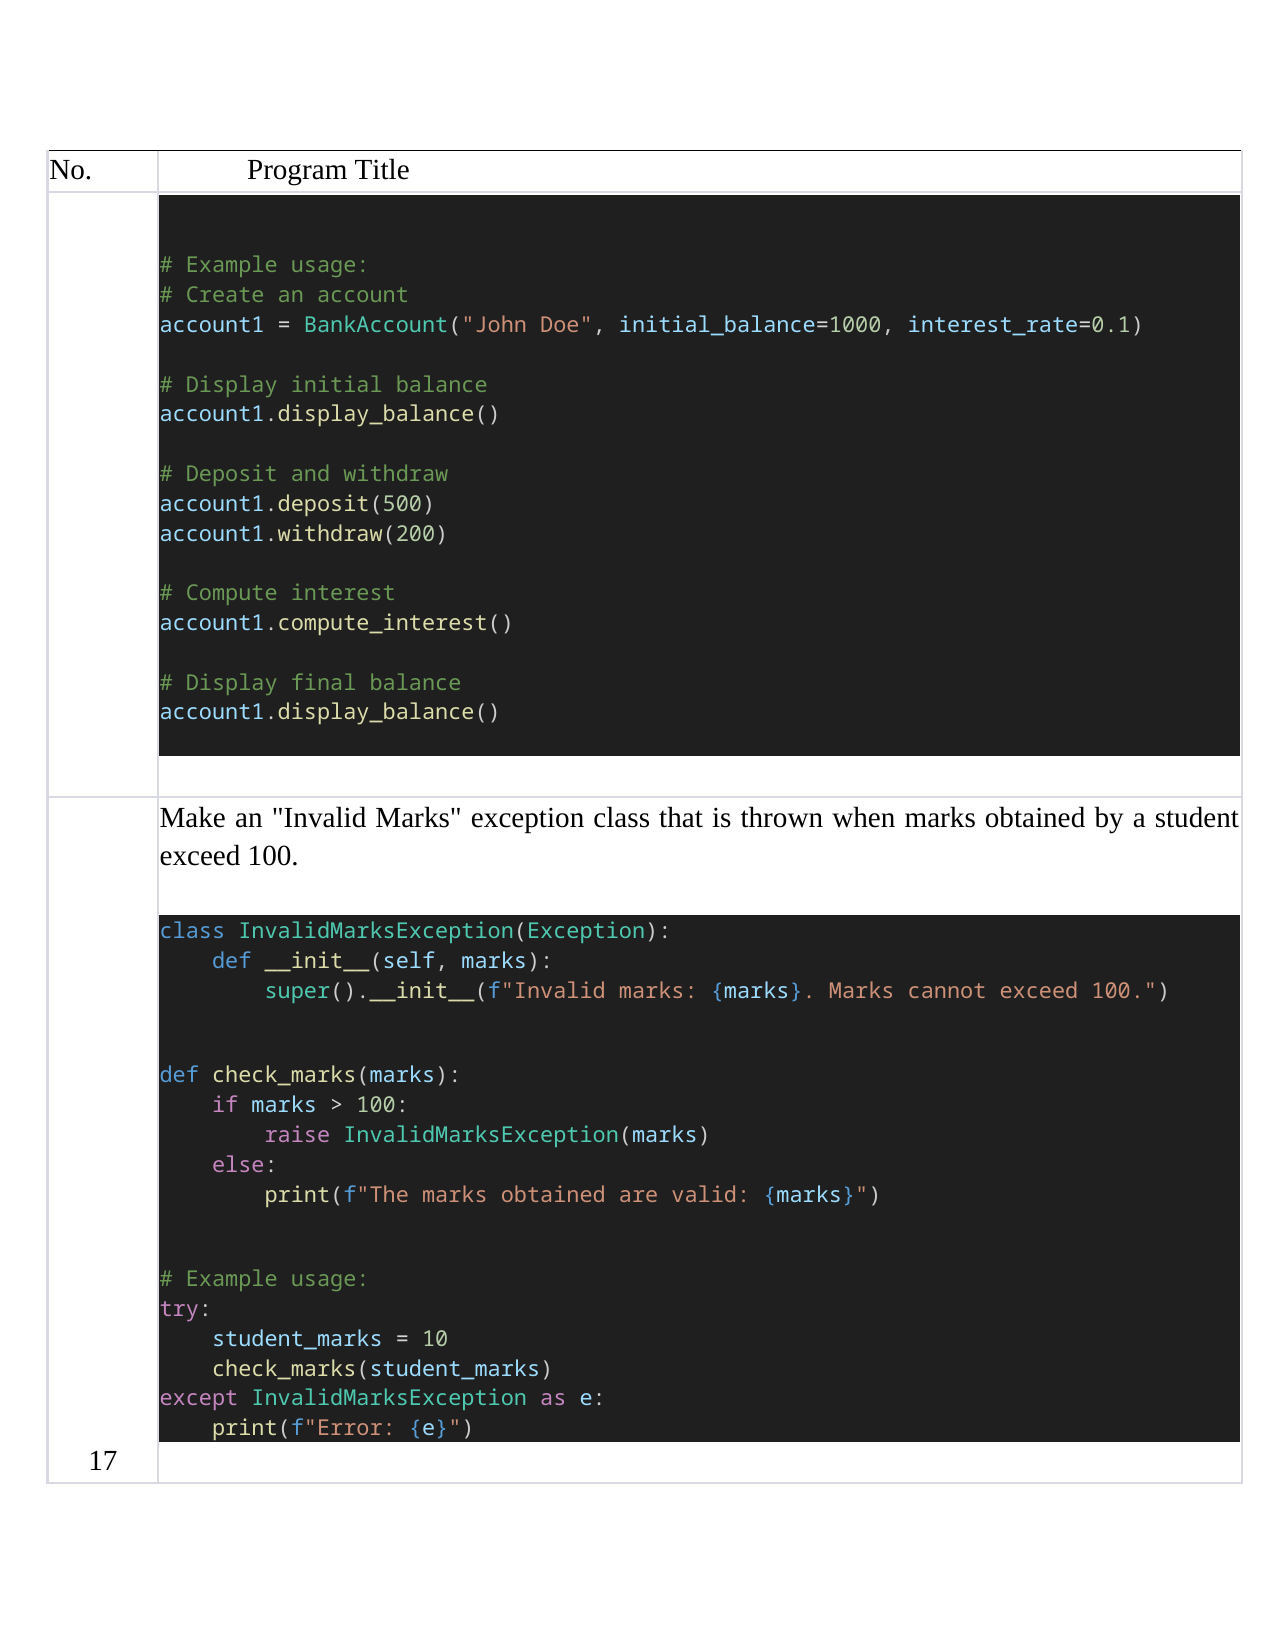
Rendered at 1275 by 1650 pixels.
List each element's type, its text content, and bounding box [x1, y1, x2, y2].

table_header Program Title [159, 151, 1241, 191]
table_header No. [49, 151, 157, 191]
table_cell 17 [49, 798, 157, 1482]
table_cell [159, 193, 1241, 796]
table_cell Make an "Invalid Marks" exception class that is thrown when marks obtained by a student exceed 100. class InvalidMarksException(Exception): def __init__(self, marks): super().__init__(f"Invalid marks: {marks}. Marks cannot exceed 100.") def check_marks(marks): if marks > 100: raise InvalidMarksException(marks) else: print(f"The marks obtained are valid: {marks}") # Example usage: try: student_marks = 10 check_marks(student_marks) except InvalidMarksException as e: print(f"Error: {e}") [159, 798, 1241, 1482]
table_cell [49, 193, 157, 796]
